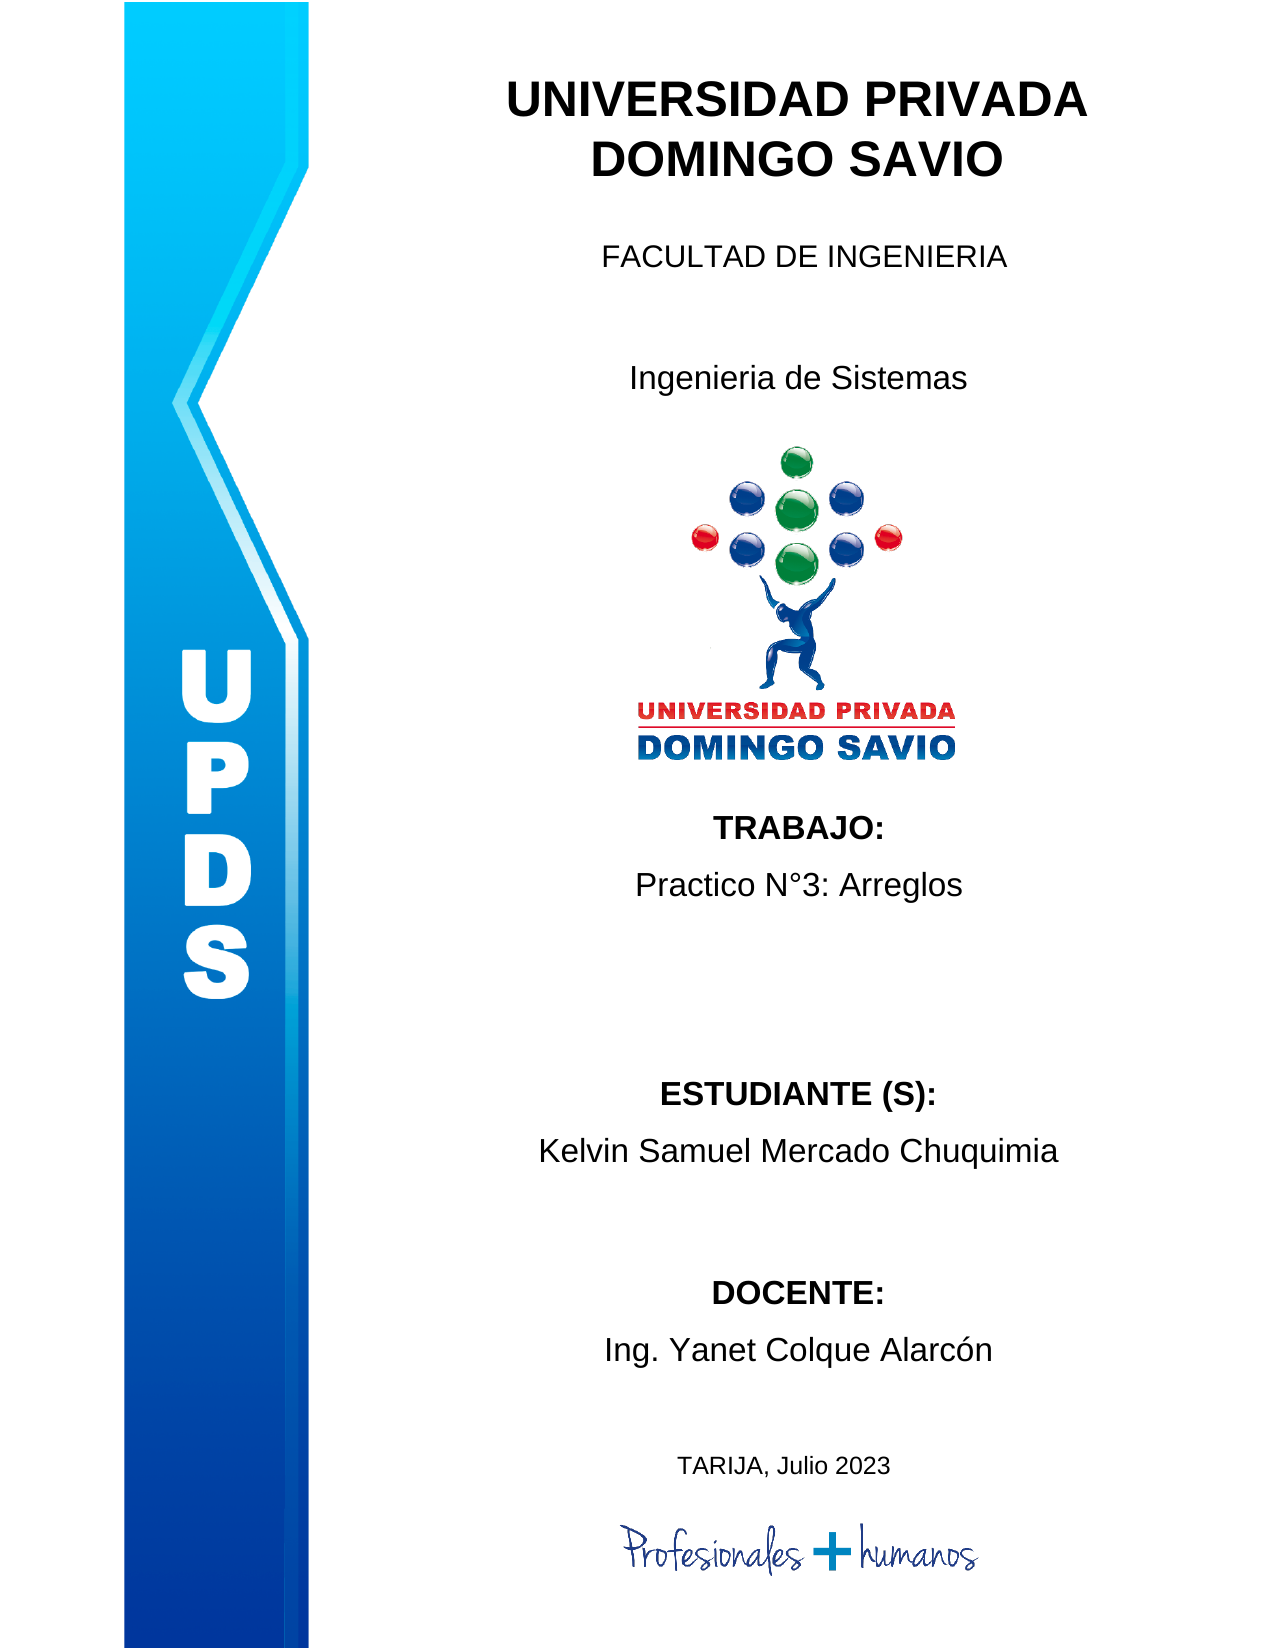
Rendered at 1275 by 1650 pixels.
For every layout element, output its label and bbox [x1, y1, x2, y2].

picture [617, 1510, 980, 1589]
picture [183, 650, 250, 727]
picture [104, 2, 328, 1648]
picture [630, 440, 961, 768]
